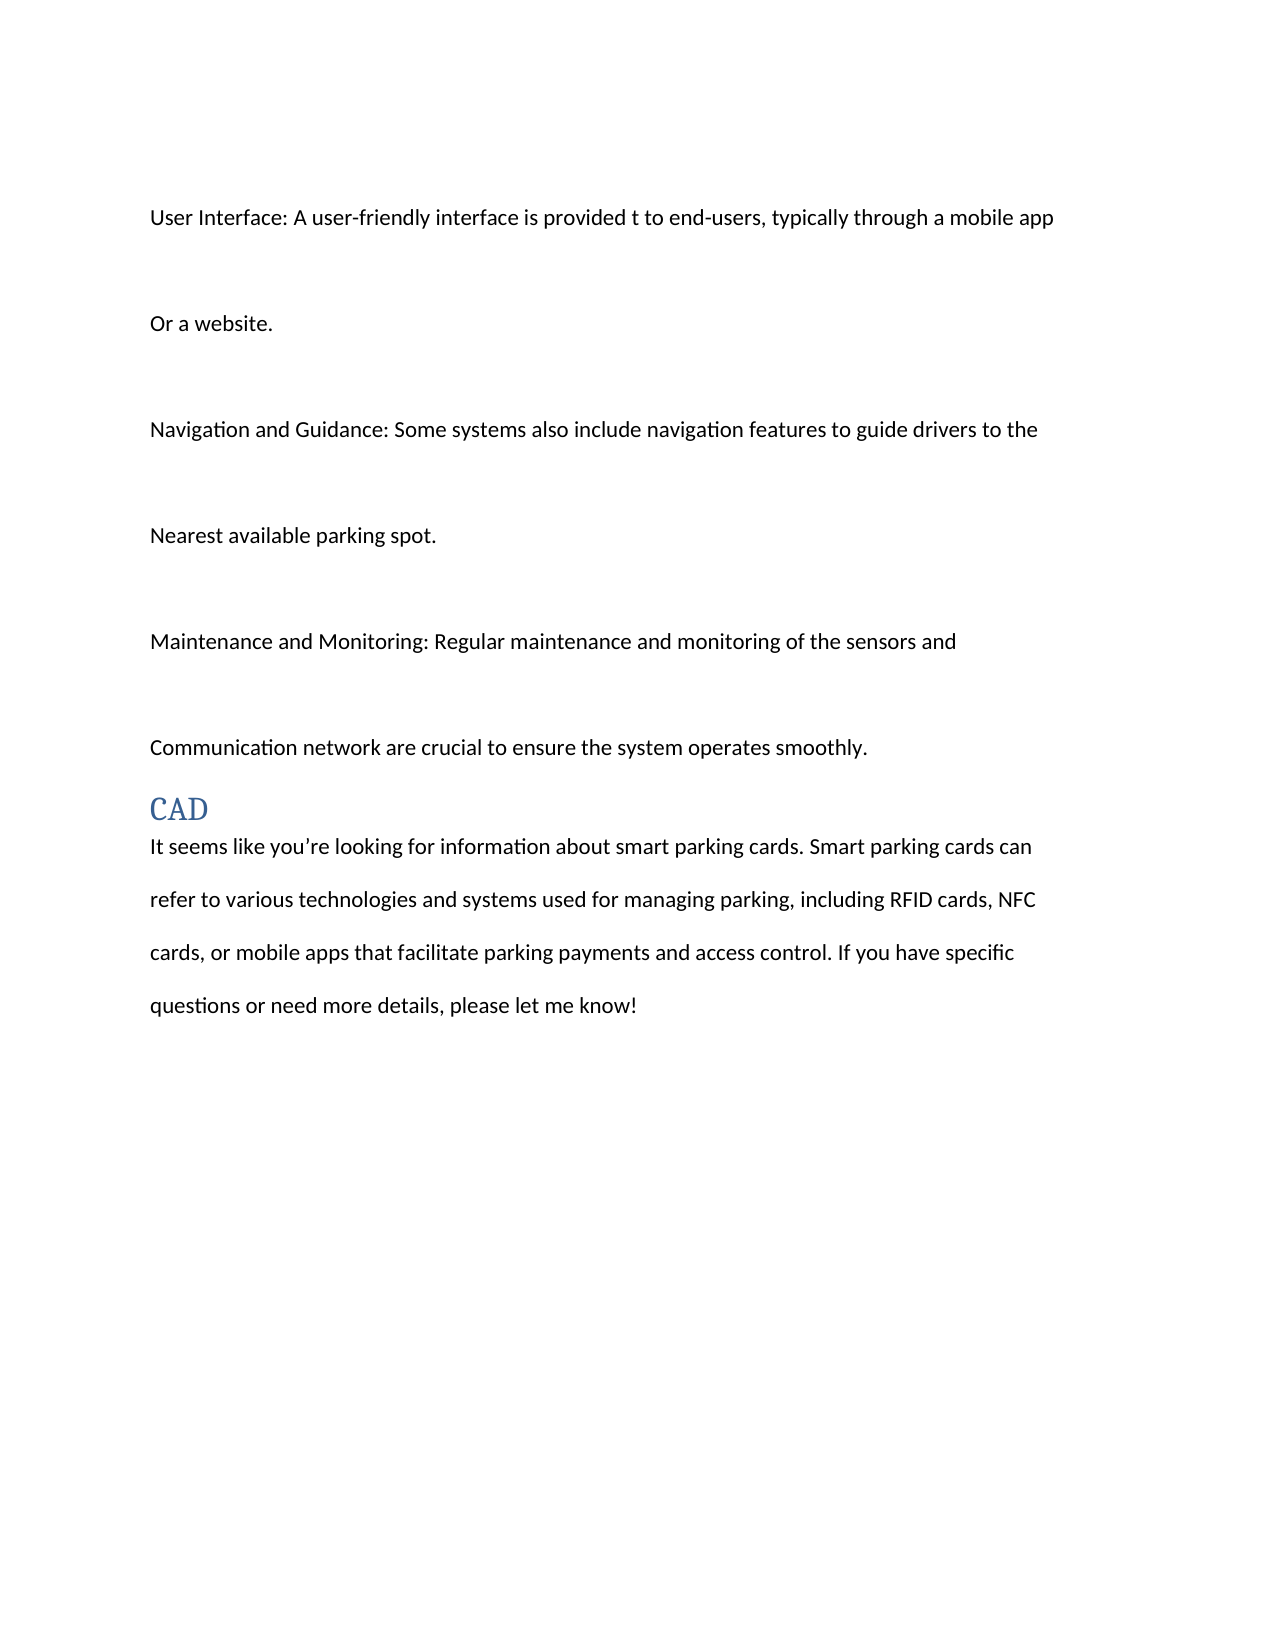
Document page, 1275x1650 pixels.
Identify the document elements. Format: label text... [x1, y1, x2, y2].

text cards, or mobile apps that facilitate parking payments and access control. If you have specific [150, 938, 1125, 966]
text User Interface: A user-friendly interface is provided t to end-users, typically through a mobile app [150, 203, 1125, 231]
text Or a website. [150, 309, 1125, 337]
text refer to various technologies and systems used for managing parking, including RFID cards, NFC [150, 885, 1125, 913]
text Maintenance and Monitoring: Regular maintenance and monitoring of the sensors and [150, 627, 1125, 655]
text Nearest available parking spot. [150, 521, 1125, 549]
text It seems like you’re looking for information about smart parking cards. Smart parking cards can [150, 832, 1125, 860]
subtitle CAD [150, 790, 1125, 829]
text questions or need more details, please let me know! [150, 991, 1125, 1019]
text Communication network are crucial to ensure the system operates smoothly. [150, 733, 1125, 761]
text Navigation and Guidance: Some systems also include navigation features to guide drivers to the [150, 415, 1125, 443]
